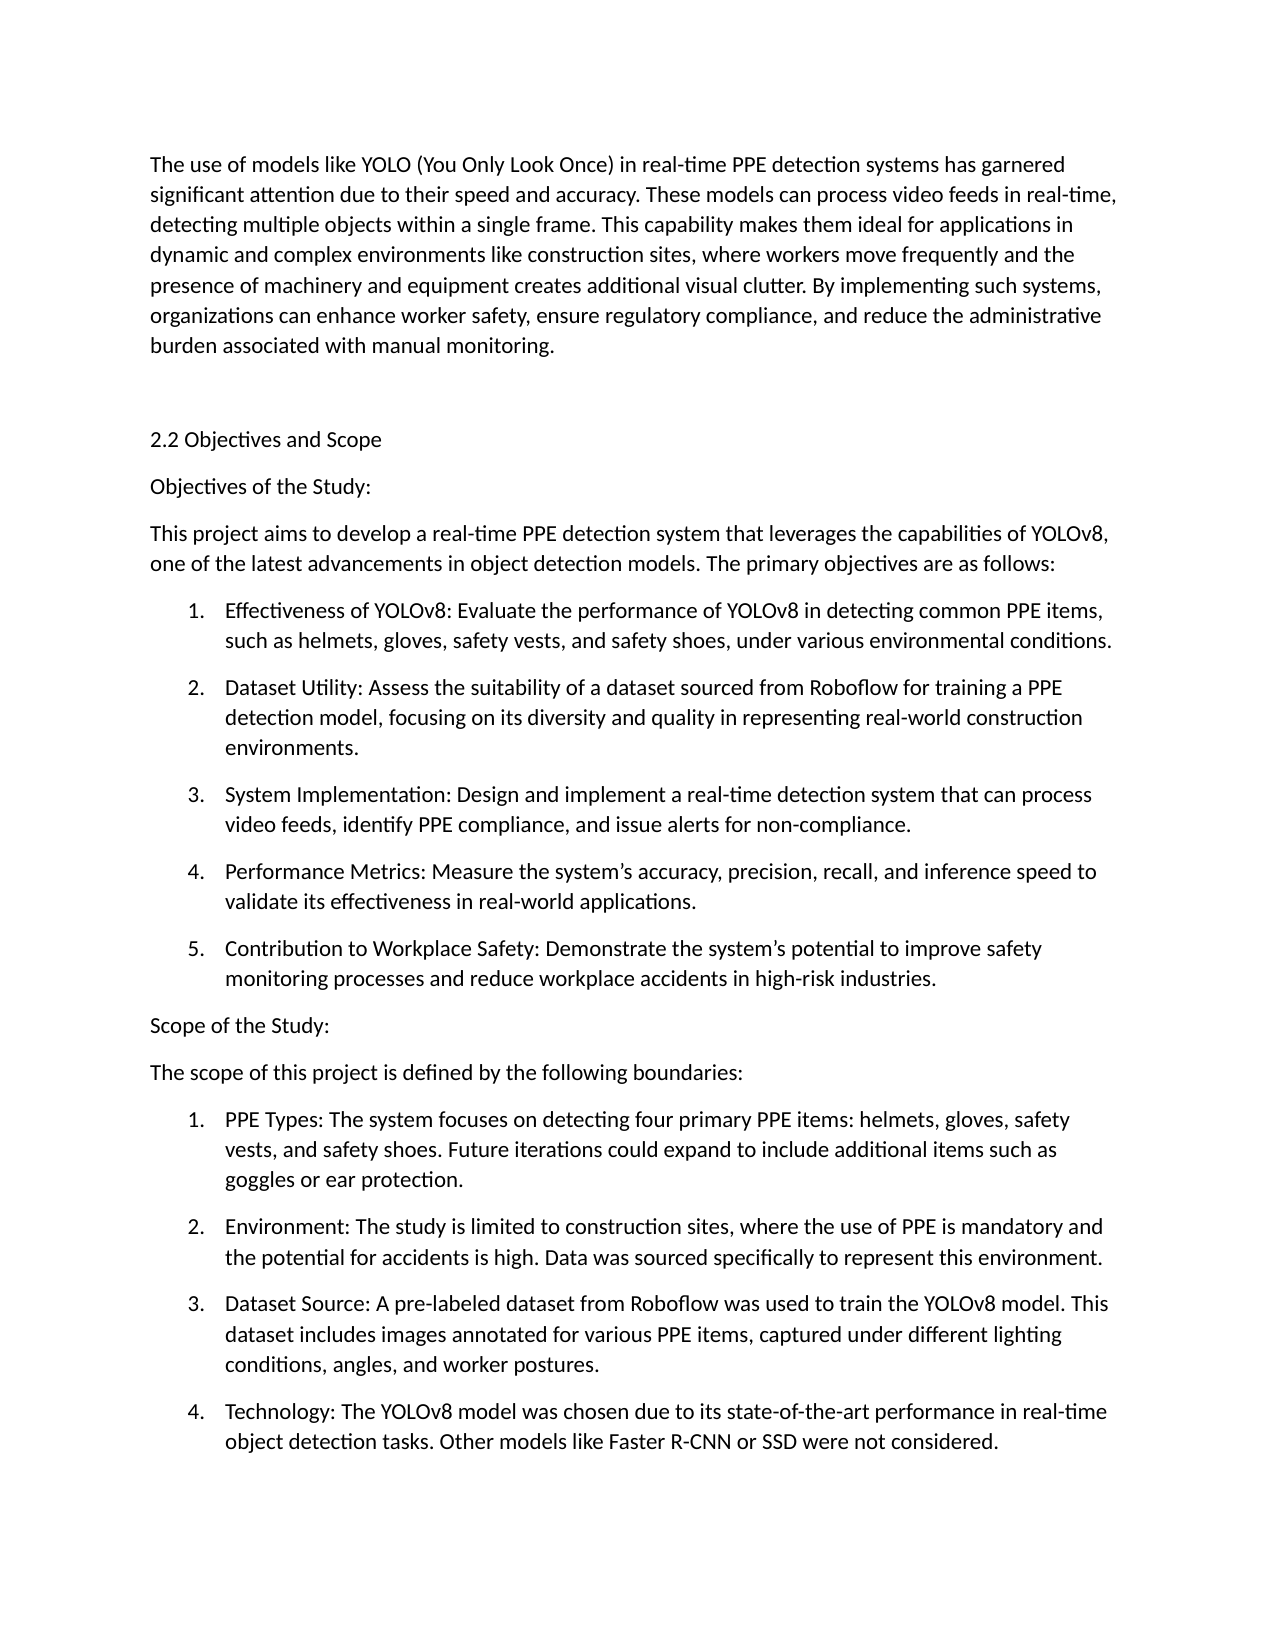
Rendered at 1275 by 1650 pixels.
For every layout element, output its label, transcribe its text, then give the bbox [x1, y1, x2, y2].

list Contribution to Workplace Safety: Demonstrate the system’s potential to improve safety monitoring processes and reduce workplace accidents in high-risk industries. [187, 934, 1125, 993]
text The scope of this project is defined by the following boundaries: [150, 1058, 1125, 1086]
list System Implementation: Design and implement a real-time detection system that can process video feeds, identify PPE compliance, and issue alerts for non-compliance. [187, 780, 1125, 838]
list Environment: The study is limited to construction sites, where the use of PPE is mandatory and the potential for accidents is high. Data was sourced specifically to represent this environment. [187, 1212, 1125, 1271]
text Scope of the Study: [150, 1011, 1125, 1039]
text Objectives of the Study: [150, 472, 1125, 500]
text This project aims to develop a real-time PPE detection system that leverages the capabilities of YOLOv8, one of the latest advancements in object detection models. The primary objectives are as follows: [150, 519, 1125, 577]
list Dataset Utility: Assess the suitability of a dataset sourced from Roboflow for training a PPE detection model, focusing on its diversity and quality in representing real-world construction environments. [187, 673, 1125, 761]
list Technology: The YOLOv8 model was chosen due to its state-of-the-art performance in real-time object detection tasks. Other models like Faster R-CNN or SSD were not considered. [187, 1397, 1125, 1455]
text 2.2 Objectives and Scope [150, 425, 1125, 453]
list Performance Metrics: Measure the system’s accuracy, precision, recall, and inference speed to validate its effectiveness in real-world applications. [187, 857, 1125, 916]
text The use of models like YOLO (You Only Look Once) in real-time PPE detection systems has garnered significant attention due to their speed and accuracy. These models can process video feeds in real-time, detecting multiple objects within a single frame. This capability makes them ideal for applications in dynamic and complex environments like construction sites, where workers move frequently and the presence of machinery and equipment creates additional visual clutter. By implementing such systems, organizations can enhance worker safety, ensure regulatory compliance, and reduce the administrative burden associated with manual monitoring. [150, 150, 1125, 359]
list Effectiveness of YOLOv8: Evaluate the performance of YOLOv8 in detecting common PPE items, such as helmets, gloves, safety vests, and safety shoes, under various environmental conditions. [187, 596, 1125, 654]
list PPE Types: The system focuses on detecting four primary PPE items: helmets, gloves, safety vests, and safety shoes. Future iterations could expand to include additional items such as goggles or ear protection. [187, 1105, 1125, 1194]
list Dataset Source: A pre-labeled dataset from Roboflow was used to train the YOLOv8 model. This dataset includes images annotated for various PPE items, captured under different lighting conditions, angles, and worker postures. [187, 1289, 1125, 1378]
